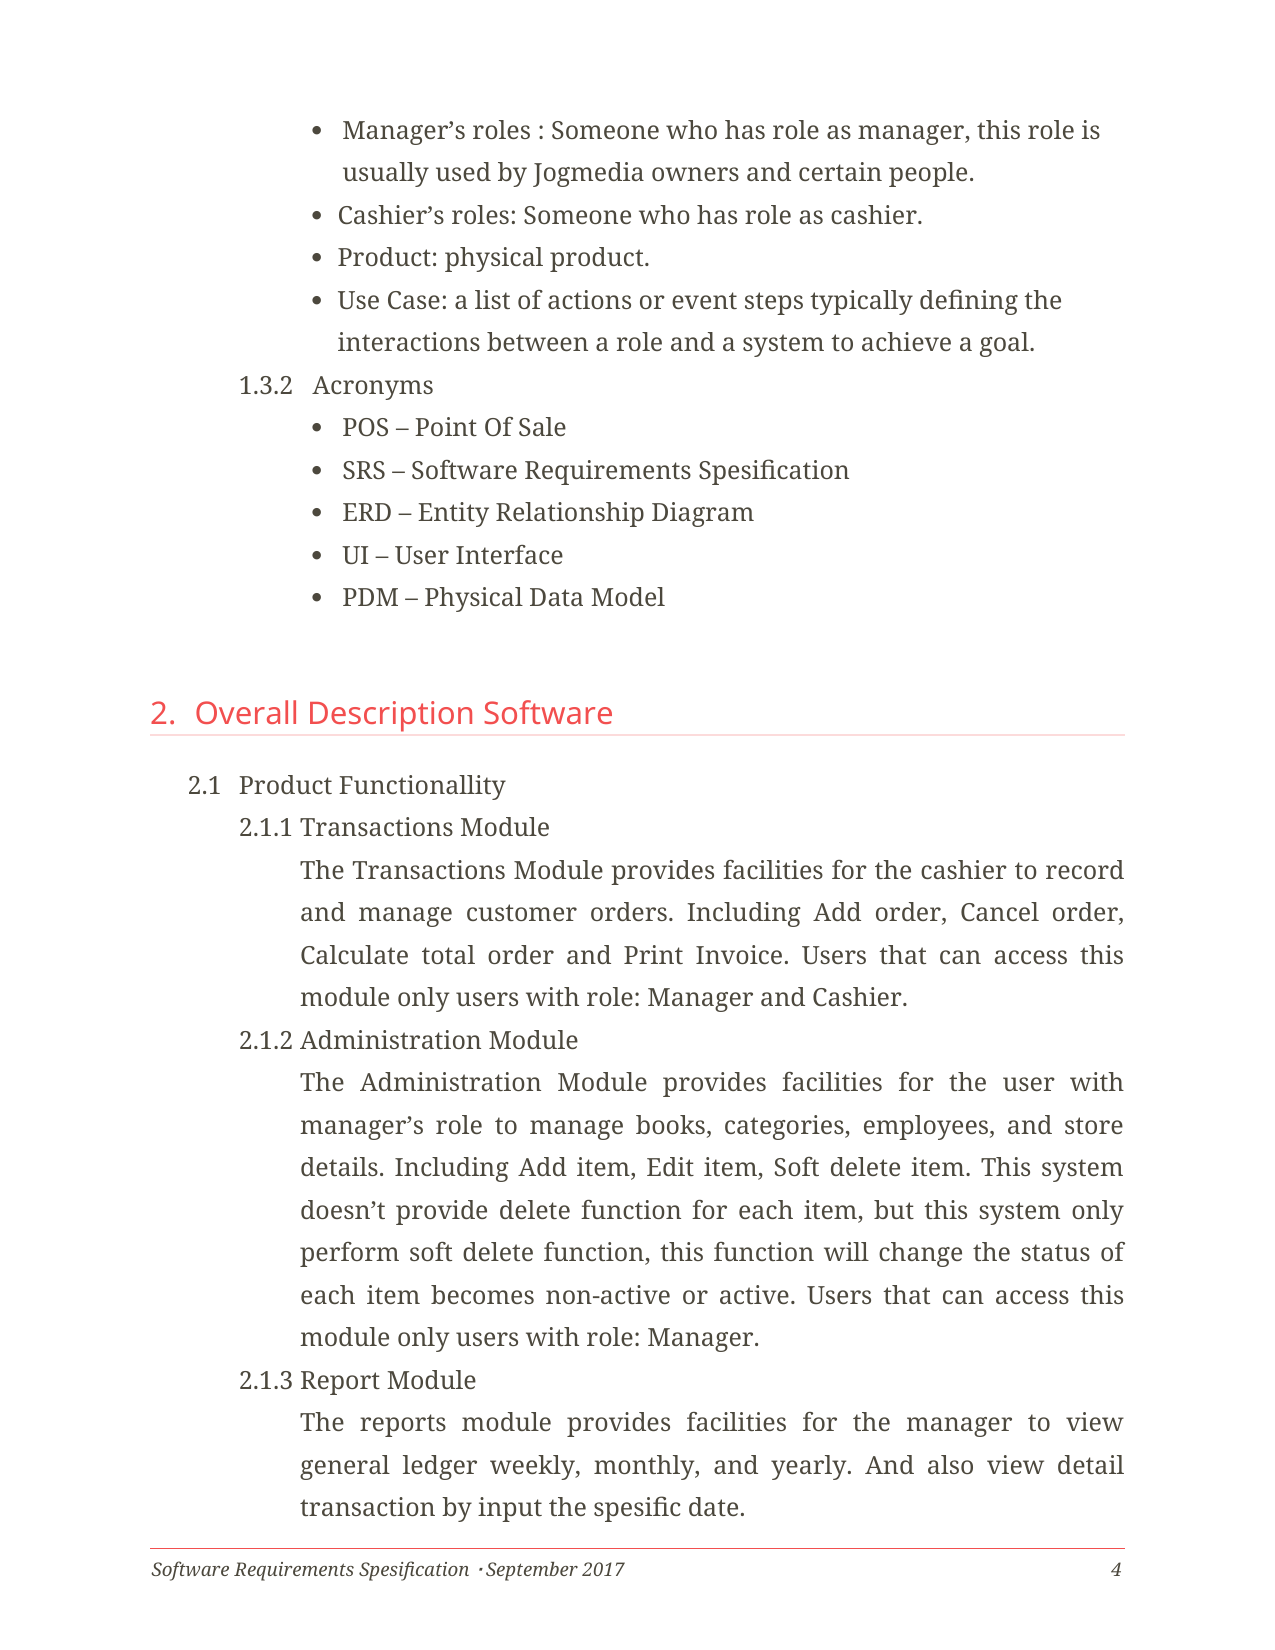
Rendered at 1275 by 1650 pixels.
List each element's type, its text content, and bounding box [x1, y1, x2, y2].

list The reports module provides facilities for the manager to view general ledger weekly, monthly, and yearly. And also view detail transaction by input the spesific date. [300, 1405, 1125, 1524]
list UI – User Interface [312, 537, 1125, 572]
list The Transactions Module provides facilities for the cashier to record and manage customer orders. Including Add order, Cancel order, Calculate total order and Print Invoice. Users that can access this module only users with role: Manager and Cashier. [300, 852, 1125, 1014]
list Product: physical product. [312, 240, 1125, 274]
subtitle Overall Description Software [150, 691, 1125, 734]
list POS – Point Of Sale [312, 410, 1125, 444]
list The Administration Module provides facilities for the user with manager’s role to manage books, categories, employees, and store details. Including Add item, Edit item, Soft delete item. This system doesn’t provide delete function for each item, but this system only perform soft delete function, this function will change the status of each item becomes non-active or active. Users that can access this module only users with role: Manager. [300, 1065, 1125, 1354]
list Acronyms [239, 367, 1125, 402]
list PDM – Physical Data Model [312, 580, 1125, 614]
list SRS – Software Requirements Spesification [312, 452, 1125, 487]
list ERD – Entity Relationship Diagram [312, 495, 1125, 529]
list Use Case: a list of actions or event steps typically defining the interactions between a role and a system to achieve a goal. [312, 282, 1125, 359]
list Administration Module [239, 1022, 1125, 1057]
list Product Functionallity [187, 767, 1125, 802]
list Cashier’s roles: Someone who has role as cashier. [312, 197, 1125, 232]
list Manager’s roles : Someone who has role as manager, this role is usually used by Jogmedia owners and certain people. [312, 112, 1125, 189]
list Transactions Module [239, 810, 1125, 844]
list Report Module [239, 1362, 1125, 1397]
